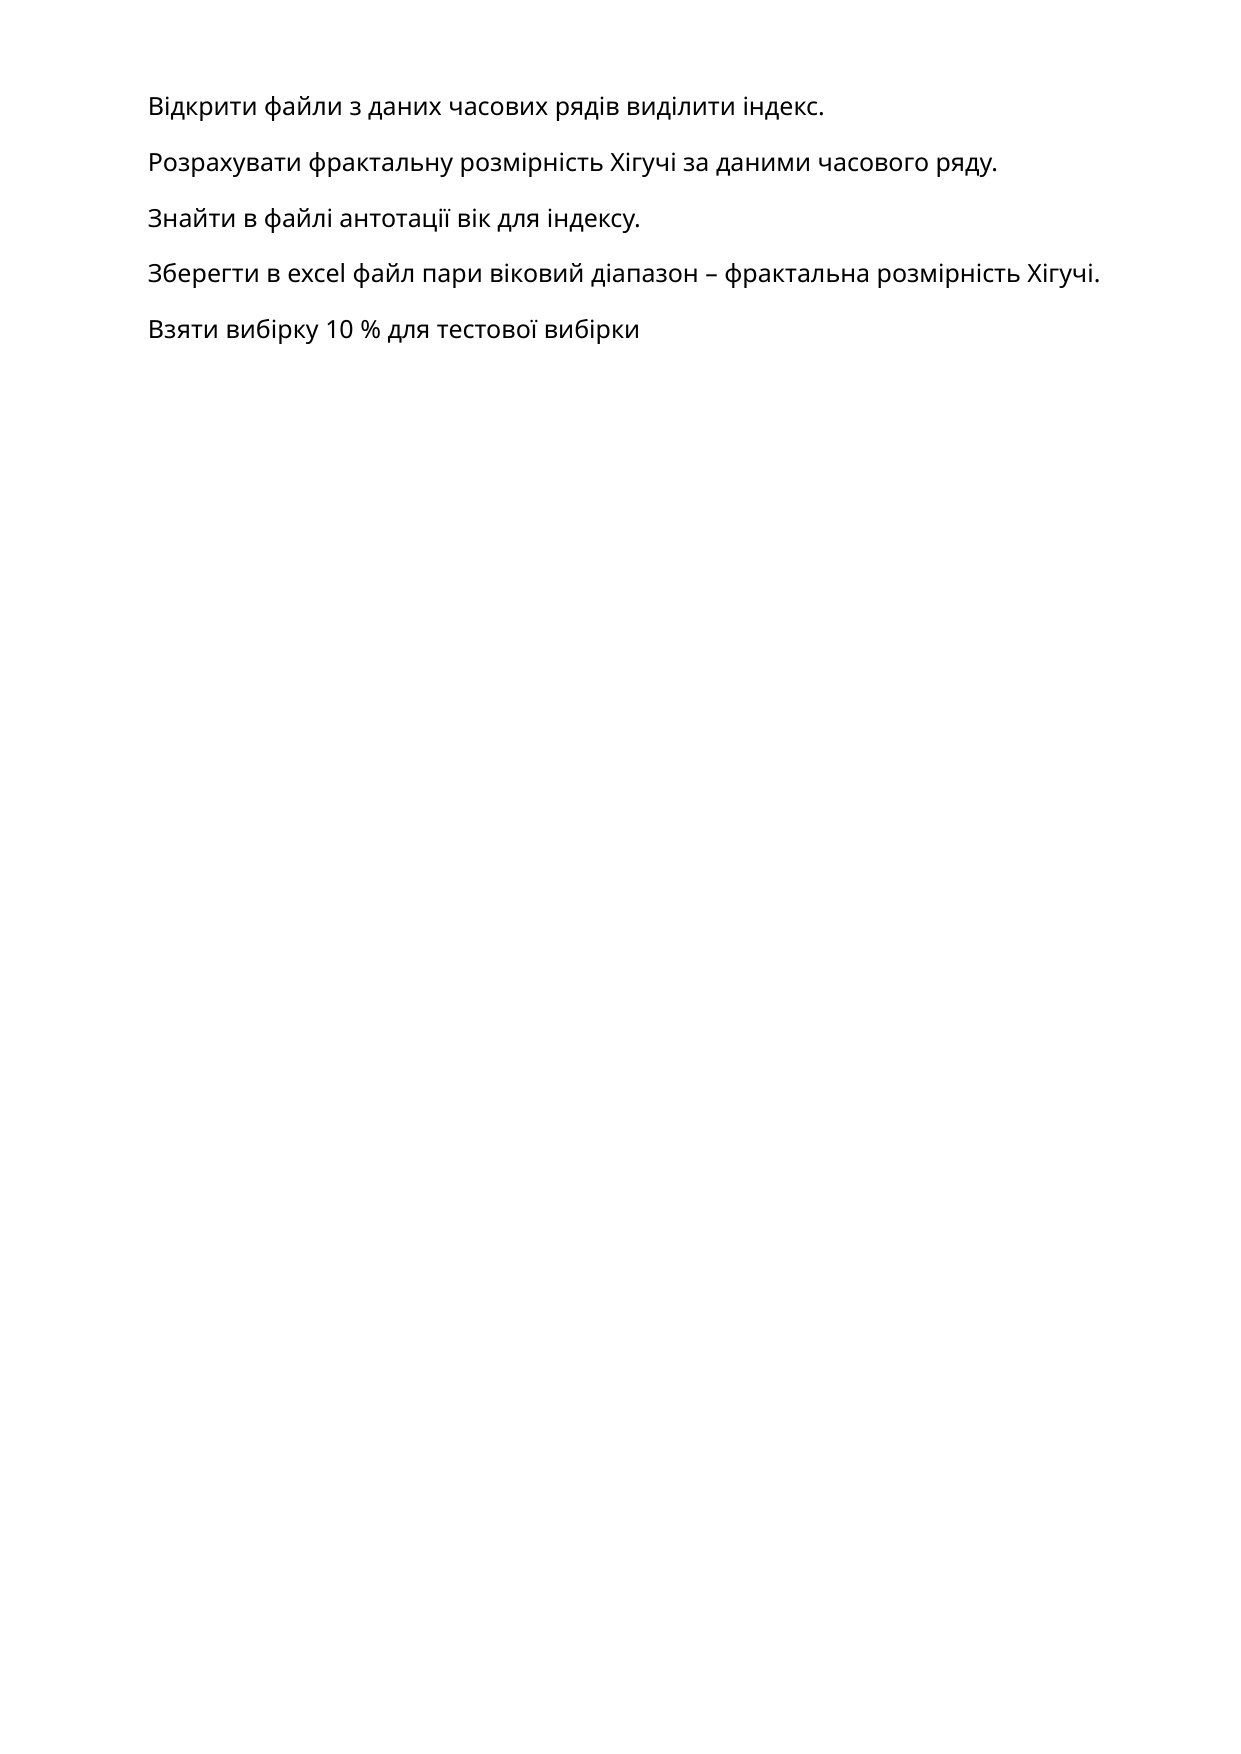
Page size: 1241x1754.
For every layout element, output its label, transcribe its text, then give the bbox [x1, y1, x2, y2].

text Взяти вибірку 10 % для тестової вибірки [148, 312, 1152, 346]
text Відкрити файли з даних часових рядів виділити індекс. [148, 88, 1152, 123]
text Знайти в файлі антотації вік для індексу. [148, 200, 1152, 234]
text Розрахувати фрактальну розмірність Хігучі за даними часового ряду. [148, 144, 1152, 178]
text Зберегти в excel файл пари віковий діапазон – фрактальна розмірність Хігучі. [148, 256, 1152, 290]
